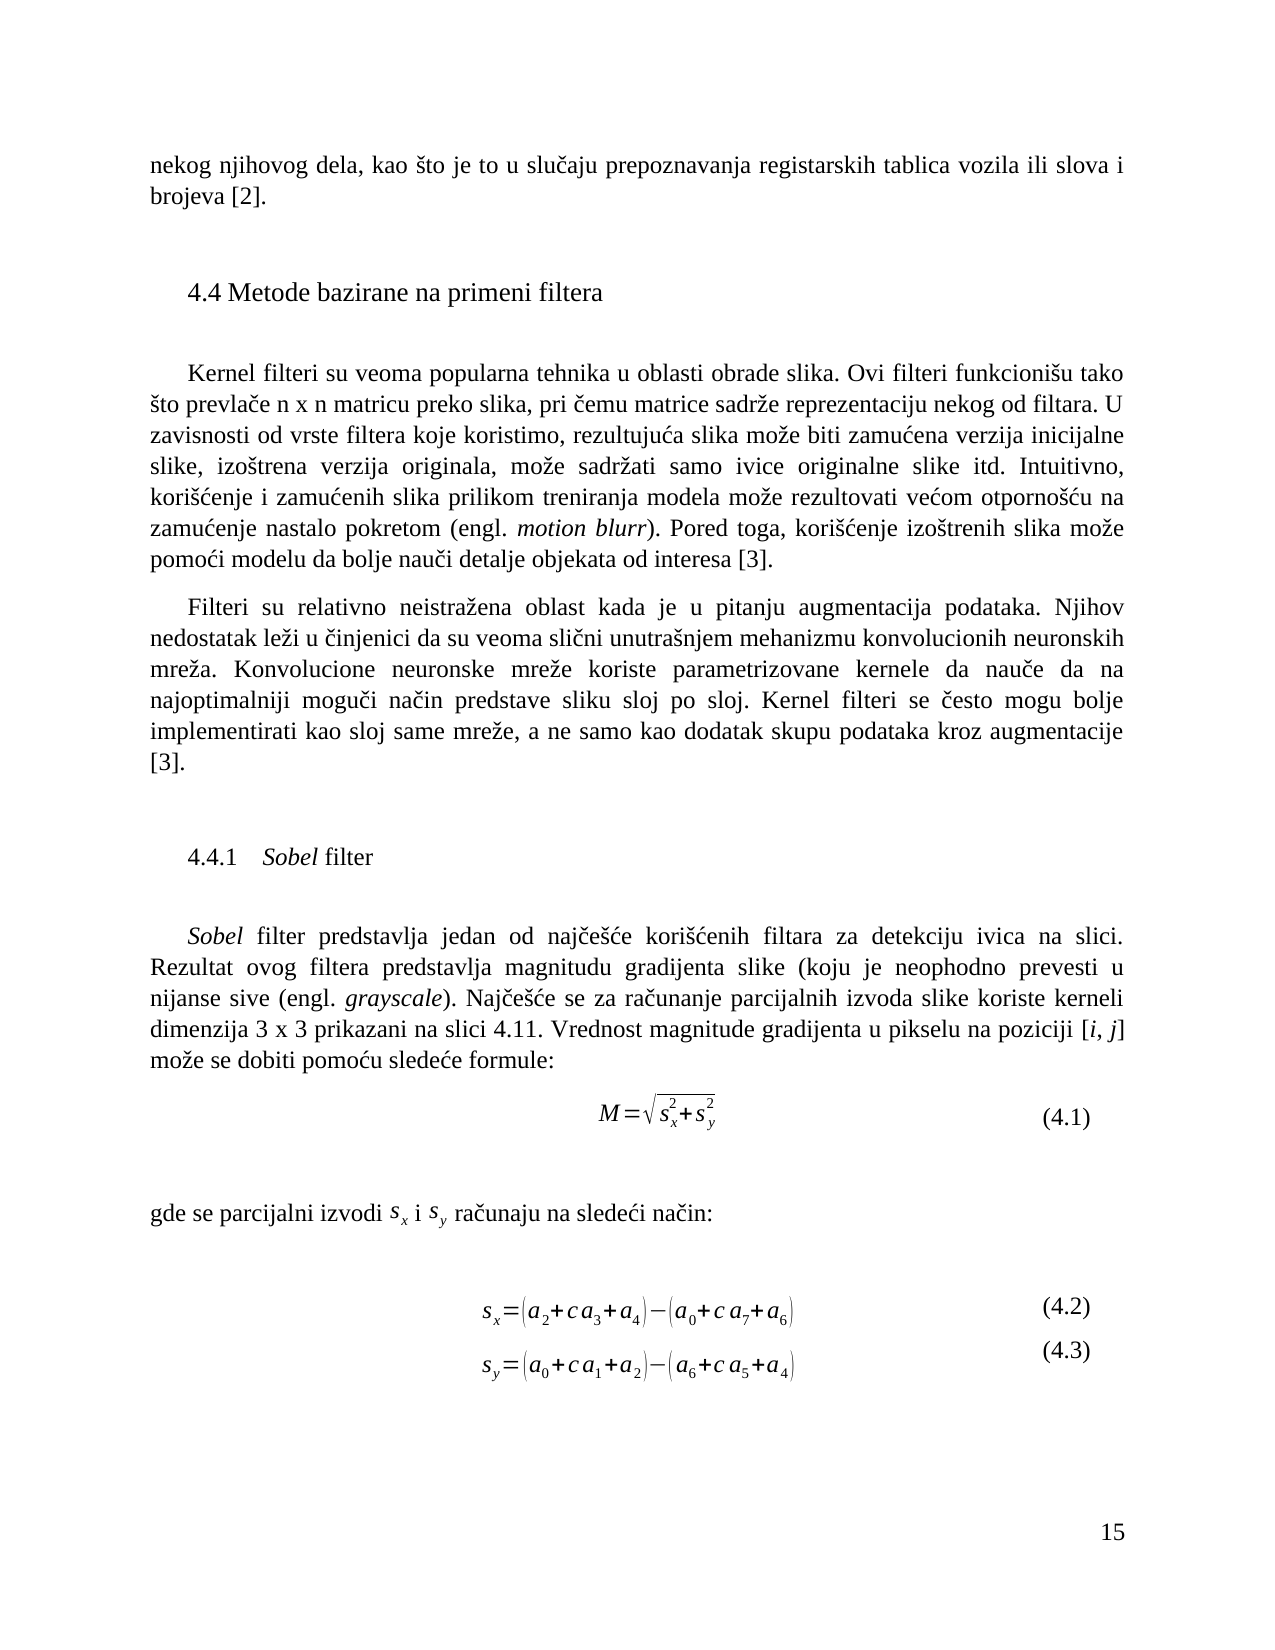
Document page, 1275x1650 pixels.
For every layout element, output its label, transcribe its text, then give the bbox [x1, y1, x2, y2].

text Sobel filter predstavlja jedan od najčešće korišćenih filtara za detekciju ivica na slici. Rezultat ovog filtera predstavlja magnitudu gradijenta slike (koju je neophodno prevesti u nijanse sive (engl. grayscale). Najčešće se za računanje parcijalnih izvoda slike koriste kerneli dimenzija 3 x 3 prikazani na slici 4.11. Vrednost magnitude gradijenta u pikselu na poziciji [i, j] može se dobiti pomoću sledeće formule: [150, 921, 1125, 1074]
text gde se parcijalni izvodi i računaju na sledeći način: [150, 1197, 1125, 1228]
subtitle Sobel filter [187, 842, 1125, 871]
text Kernel filteri su veoma popularna tehnika u oblasti obrade slika. Ovi filteri funkcionišu tako što prevlače n x n matricu preko slika, pri čemu matrice sadrže reprezentaciju nekog od filtara. U zavisnosti od vrste filtera koje koristimo, rezultujuća slika može biti zamućena verzija inicijalne slike, izoštrena verzija originala, može sadržati samo ivice originalne slike itd. Intuitivno, korišćenje i zamućenih slika prilikom treniranja modela može rezultovati većom otpornošću na zamućenje nastalo pokretom (engl. motion blurr). Pored toga, korišćenje izoštrenih slika može pomoći modelu da bolje nauči detalje objekata od interesa [3]. [150, 358, 1125, 573]
subtitle Metode bazirane na primeni filtera [187, 276, 1125, 308]
text Filteri su relativno neistražena oblast kada je u pitanju augmentacija podataka. Njihov nedostatak leži u činjenici da su veoma slični unutrašnjem mehanizmu konvolucionih neuronskih mreža. Konvolucione neuronske mreže koriste parametrizovane kernele da nauče da na najoptimalniji moguči način predstave sliku sloj po sloj. Kernel filteri se često mogu bolje implementirati kao sloj same mreže, a ne samo kao dodatak skupu podataka kroz augmentacije [3]. [150, 592, 1125, 776]
